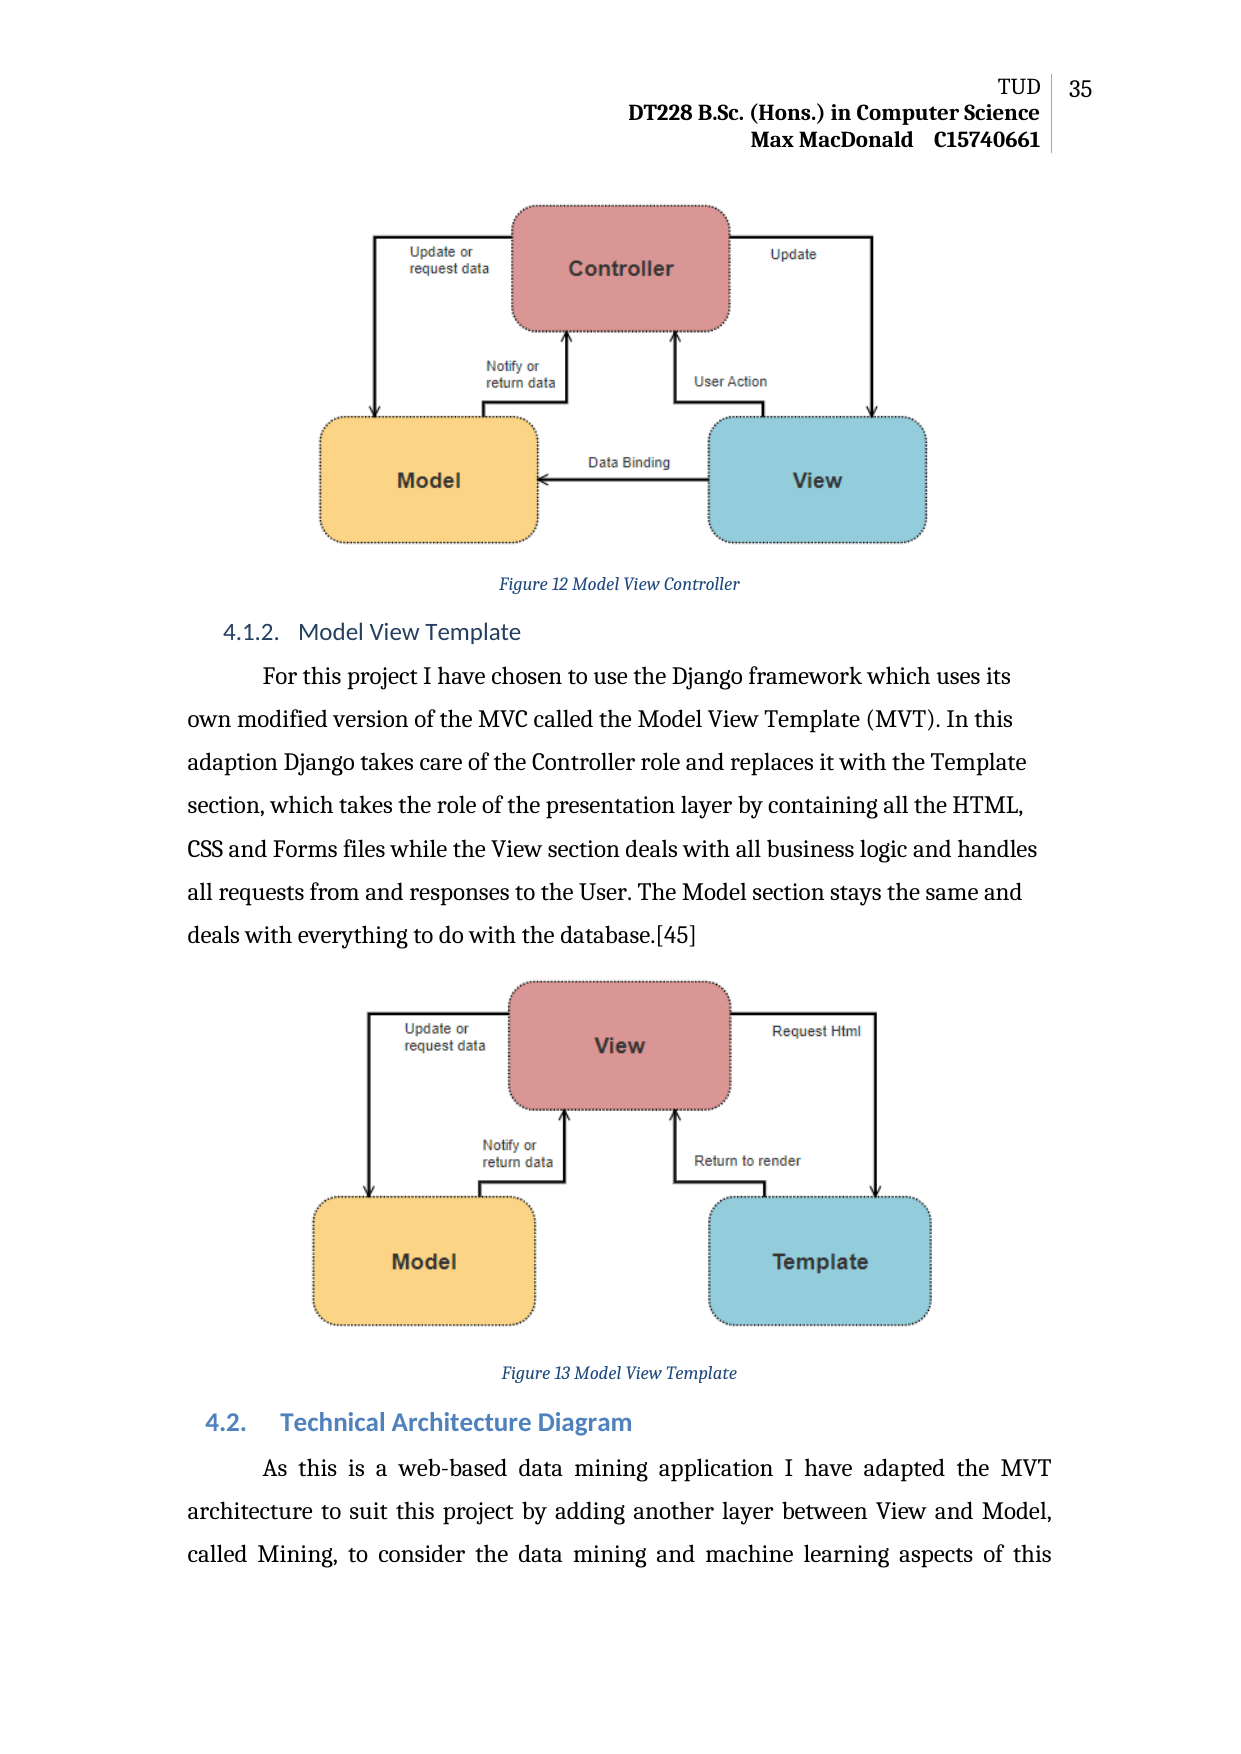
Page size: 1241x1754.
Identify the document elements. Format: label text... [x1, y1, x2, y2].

text Figure 13 Model View Template [187, 1362, 1053, 1384]
text Figure 12 Model View Controller [187, 574, 1053, 595]
subtitle Model View Template [223, 616, 1053, 647]
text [187, 1454, 1053, 1569]
picture [295, 963, 945, 1348]
text For this project I have chosen to use the Django framework which uses its own modified version of the MVC called the Model View Template (MVT). In this adaption Django takes care of the Controller role and replaces it with the Template section, which takes the role of the presentation layer by containing all the HTML, CSS and Forms files while the View section deals with all business logic and handles all requests from and responses to the User. The Model section stays the same and deals with everything to do with the database.[45] [187, 662, 1053, 949]
picture [306, 181, 934, 560]
subtitle Technical Architecture Diagram [205, 1405, 1053, 1438]
